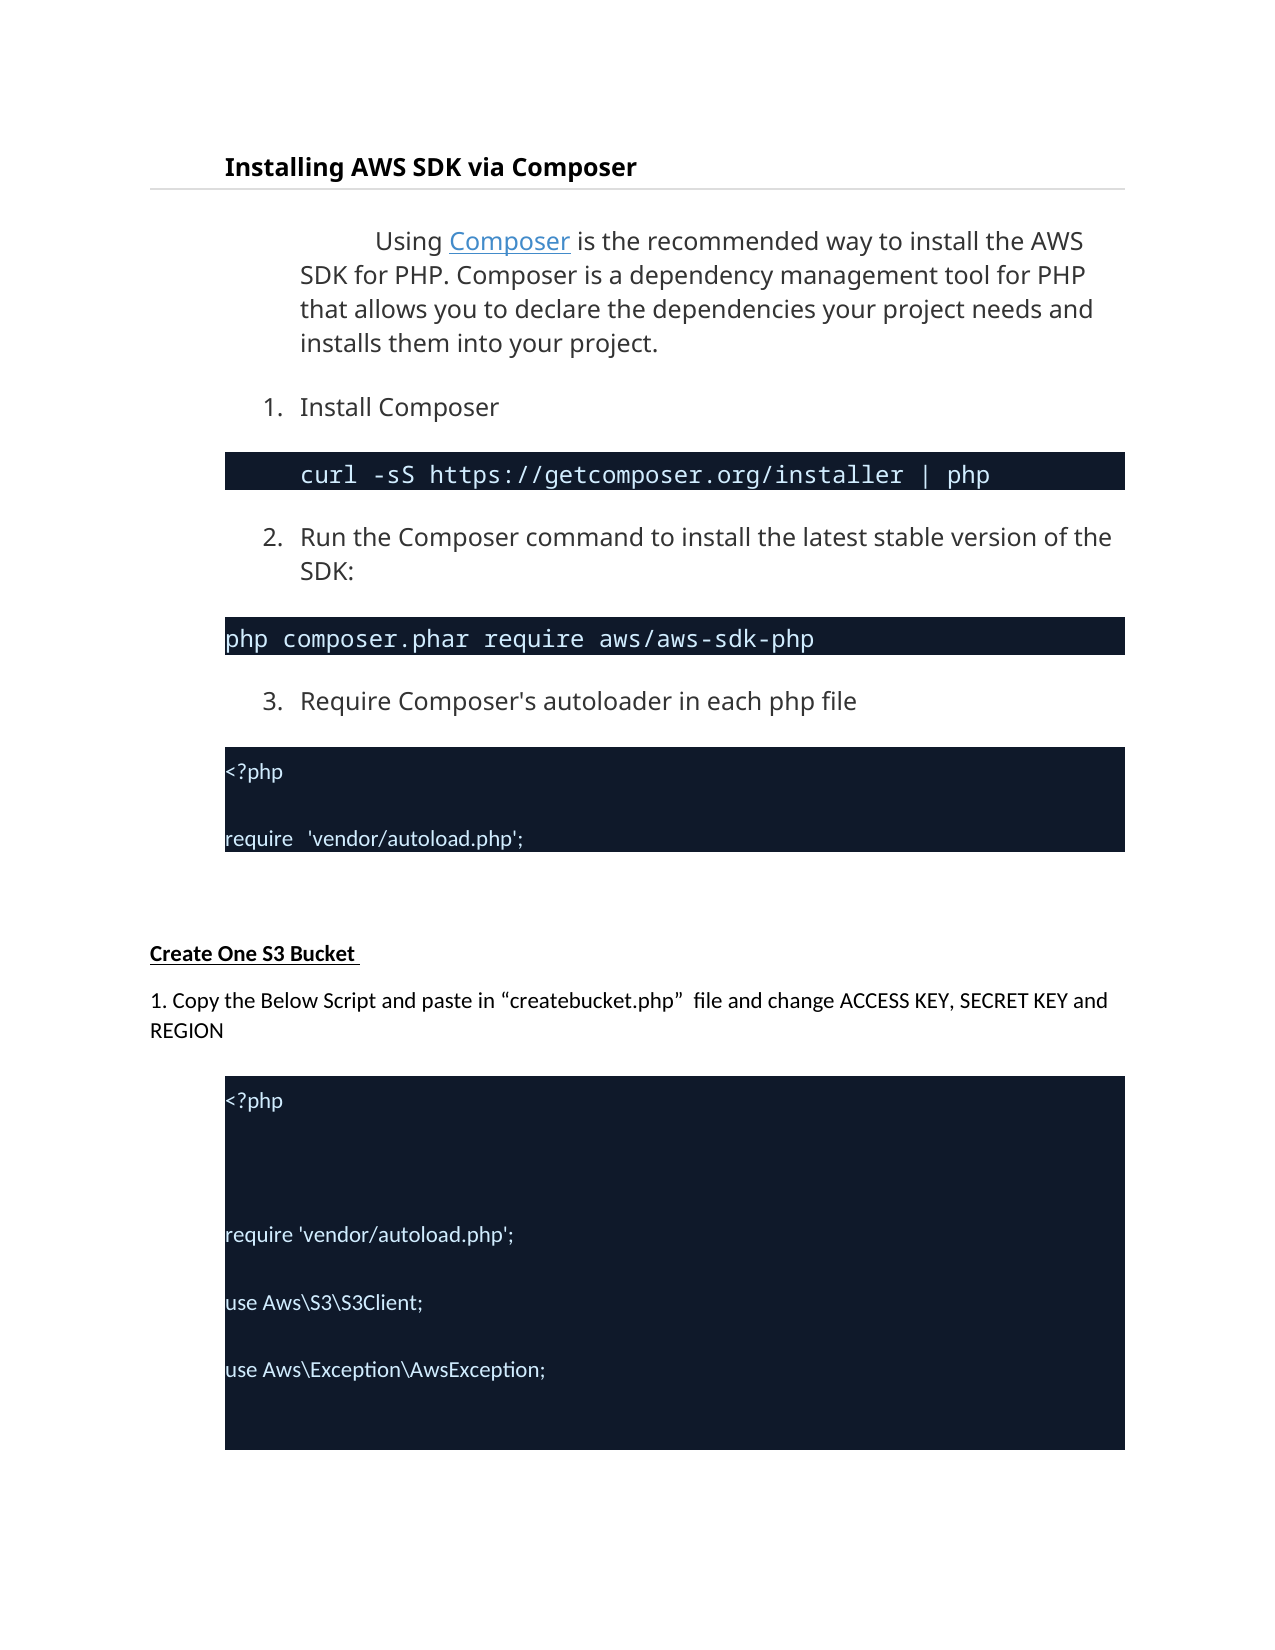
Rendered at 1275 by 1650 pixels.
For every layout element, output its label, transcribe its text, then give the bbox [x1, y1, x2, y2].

list Run the Composer command to install the latest stable version of the SDK: [262, 519, 1125, 588]
list Install Composer [262, 389, 1125, 423]
subtitle Installing AWS SDK via Composer [150, 150, 1125, 188]
text require 'vendor/autoload.php'; [225, 814, 1125, 852]
list Require Composer's autoloader in each php file [262, 684, 1125, 718]
text require 'vendor/autoload.php'; [225, 1210, 1125, 1248]
text Create One S3 Bucket [150, 939, 1125, 968]
text use Aws\Exception\AwsException; [225, 1345, 1125, 1383]
text <?php [225, 1076, 1125, 1114]
text use Aws\S3\S3Client; [225, 1278, 1125, 1316]
text <?php [225, 747, 1125, 785]
text 1. Copy the Below Script and paste in “createbucket.php” file and change ACCESS KEY, SECRET KEY and REGION [150, 986, 1125, 1045]
text curl -sS https://getcomposer.org/installer | php [225, 452, 1125, 490]
text php composer.phar require aws/aws-sdk-php [225, 617, 1125, 655]
text Using Composer is the recommended way to install the AWS SDK for PHP. Composer is a dependency management tool for PHP that allows you to declare the dependencies your project needs and installs them into your project. [300, 224, 1125, 360]
